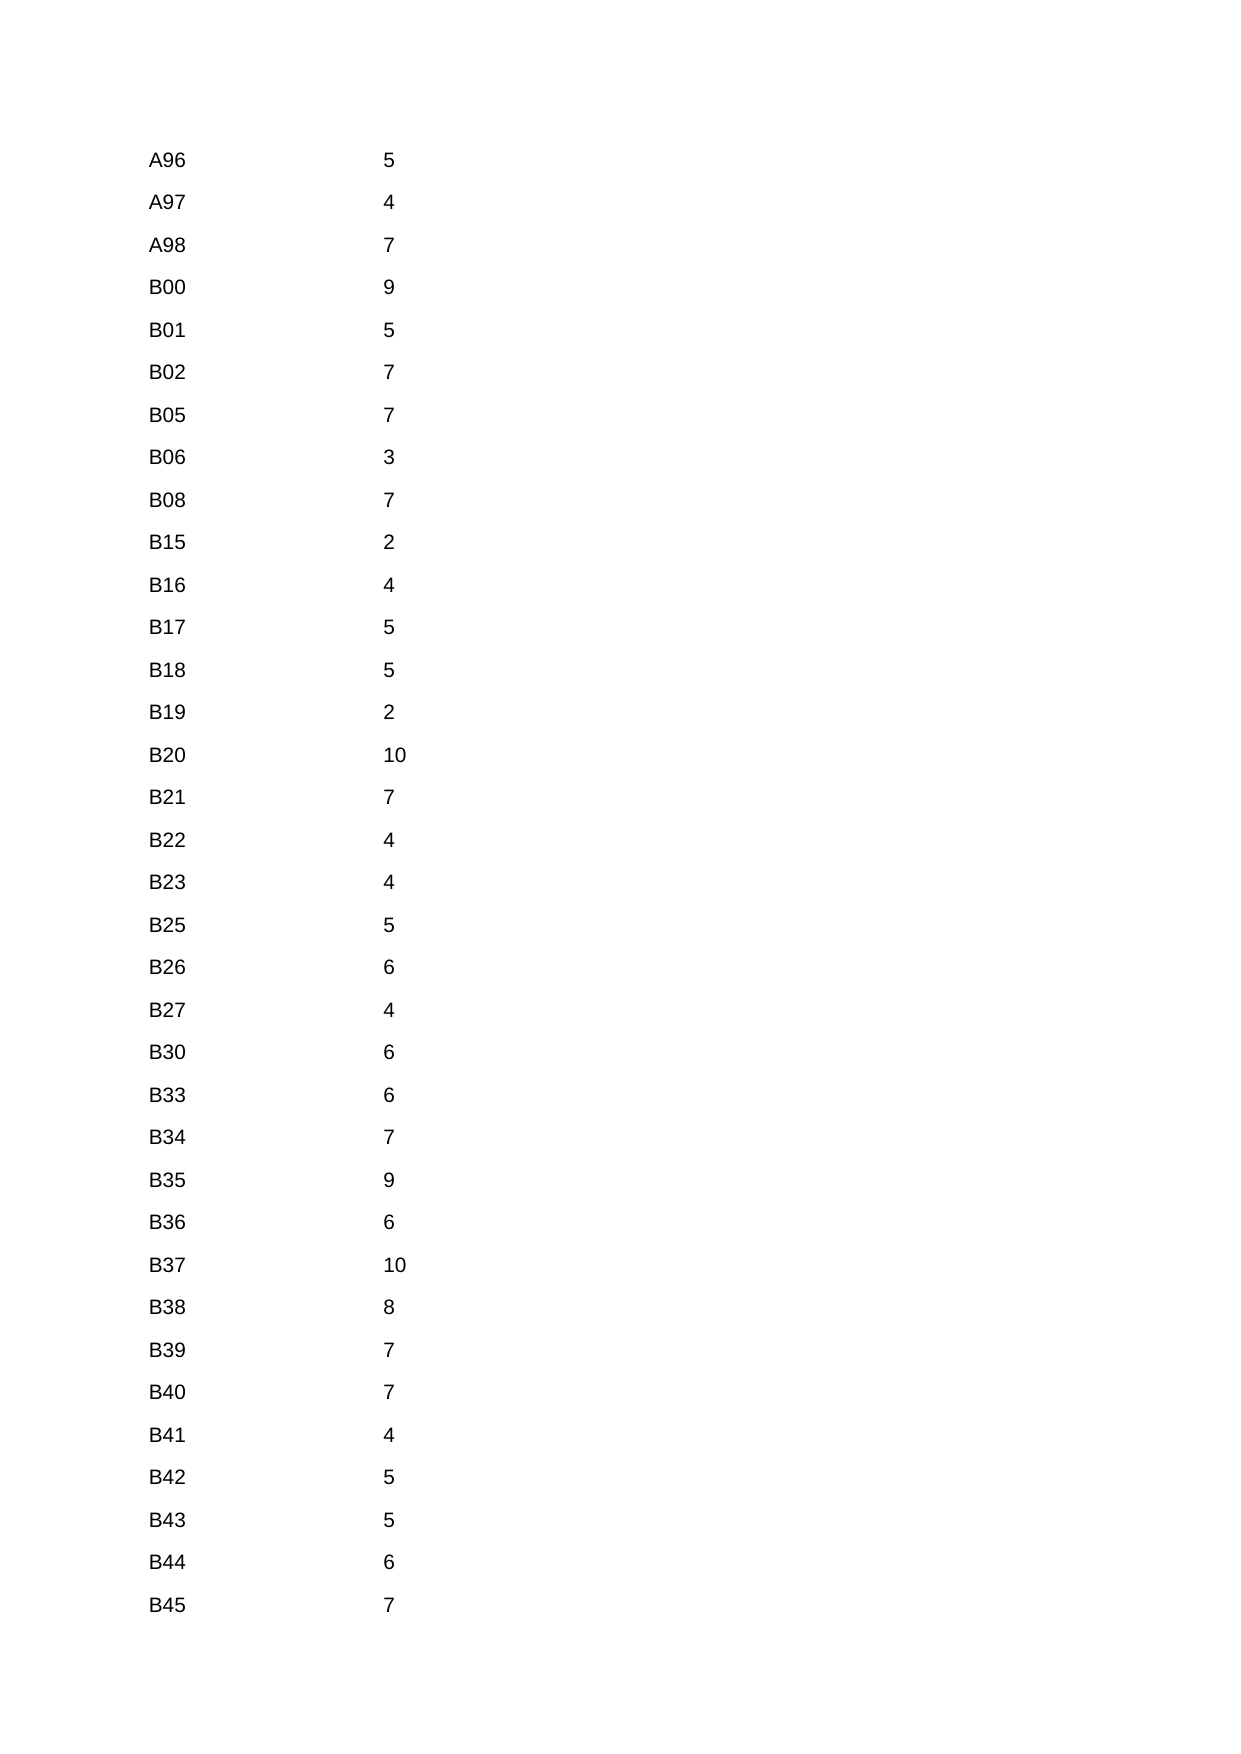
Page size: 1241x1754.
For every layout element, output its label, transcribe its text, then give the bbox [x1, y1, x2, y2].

table_cell 6 [382, 1083, 564, 1125]
table_cell B34 [148, 1125, 382, 1168]
table_cell 7 [382, 233, 564, 275]
table_cell 4 [382, 190, 564, 233]
table_cell B16 [148, 573, 382, 615]
table_cell 7 [382, 1380, 564, 1423]
table_cell B41 [148, 1423, 382, 1465]
table_cell B22 [148, 828, 382, 870]
table_cell 6 [382, 1550, 564, 1593]
table_cell 5 [382, 615, 564, 658]
table_cell B01 [148, 318, 382, 360]
table_cell A97 [148, 190, 382, 233]
table_cell B26 [148, 955, 382, 998]
table_cell 7 [382, 1593, 564, 1635]
table_cell 7 [382, 785, 564, 828]
table_cell 7 [382, 403, 564, 445]
table_cell 4 [382, 573, 564, 615]
table_cell B15 [148, 530, 382, 573]
table_cell 9 [382, 275, 564, 318]
table_cell 3 [382, 445, 564, 488]
table_cell B43 [148, 1508, 382, 1550]
table_cell B38 [148, 1295, 382, 1338]
table_cell 5 [382, 1465, 564, 1508]
table_cell B06 [148, 445, 382, 488]
table_cell B39 [148, 1338, 382, 1380]
table_cell B21 [148, 785, 382, 828]
table_cell B00 [148, 275, 382, 318]
table_cell B17 [148, 615, 382, 658]
table_cell B35 [148, 1168, 382, 1210]
table_cell B08 [148, 488, 382, 530]
table_cell 4 [382, 998, 564, 1040]
table_cell B23 [148, 870, 382, 913]
table_cell 7 [382, 1125, 564, 1168]
table_cell 4 [382, 870, 564, 913]
table_cell 6 [382, 955, 564, 998]
table_cell B30 [148, 1040, 382, 1083]
table_cell B37 [148, 1253, 382, 1295]
table_cell 6 [382, 1040, 564, 1083]
table_cell A98 [148, 233, 382, 275]
table_cell B19 [148, 700, 382, 743]
table_cell B33 [148, 1083, 382, 1125]
table_cell B36 [148, 1210, 382, 1253]
table_cell 10 [382, 1253, 564, 1295]
table_cell 2 [382, 700, 564, 743]
table_cell B05 [148, 403, 382, 445]
table_cell 2 [382, 530, 564, 573]
table_cell 7 [382, 1338, 564, 1380]
table_cell 10 [382, 743, 564, 785]
table_cell 7 [382, 488, 564, 530]
table_cell B25 [148, 913, 382, 955]
table_cell B27 [148, 998, 382, 1040]
table_cell B45 [148, 1593, 382, 1635]
table_cell 5 [382, 658, 564, 700]
table_cell B02 [148, 360, 382, 403]
table_cell 4 [382, 1423, 564, 1465]
table_cell 5 [382, 148, 564, 190]
table_cell B18 [148, 658, 382, 700]
table_cell 6 [382, 1210, 564, 1253]
table_cell A96 [148, 148, 382, 190]
table_cell B20 [148, 743, 382, 785]
table_cell B40 [148, 1380, 382, 1423]
table_cell B42 [148, 1465, 382, 1508]
table_cell B44 [148, 1550, 382, 1593]
table_cell 4 [382, 828, 564, 870]
table_cell 9 [382, 1168, 564, 1210]
table_cell 8 [382, 1295, 564, 1338]
table_cell 5 [382, 318, 564, 360]
table_cell 5 [382, 913, 564, 955]
table_cell 7 [382, 360, 564, 403]
table_cell 5 [382, 1508, 564, 1550]
